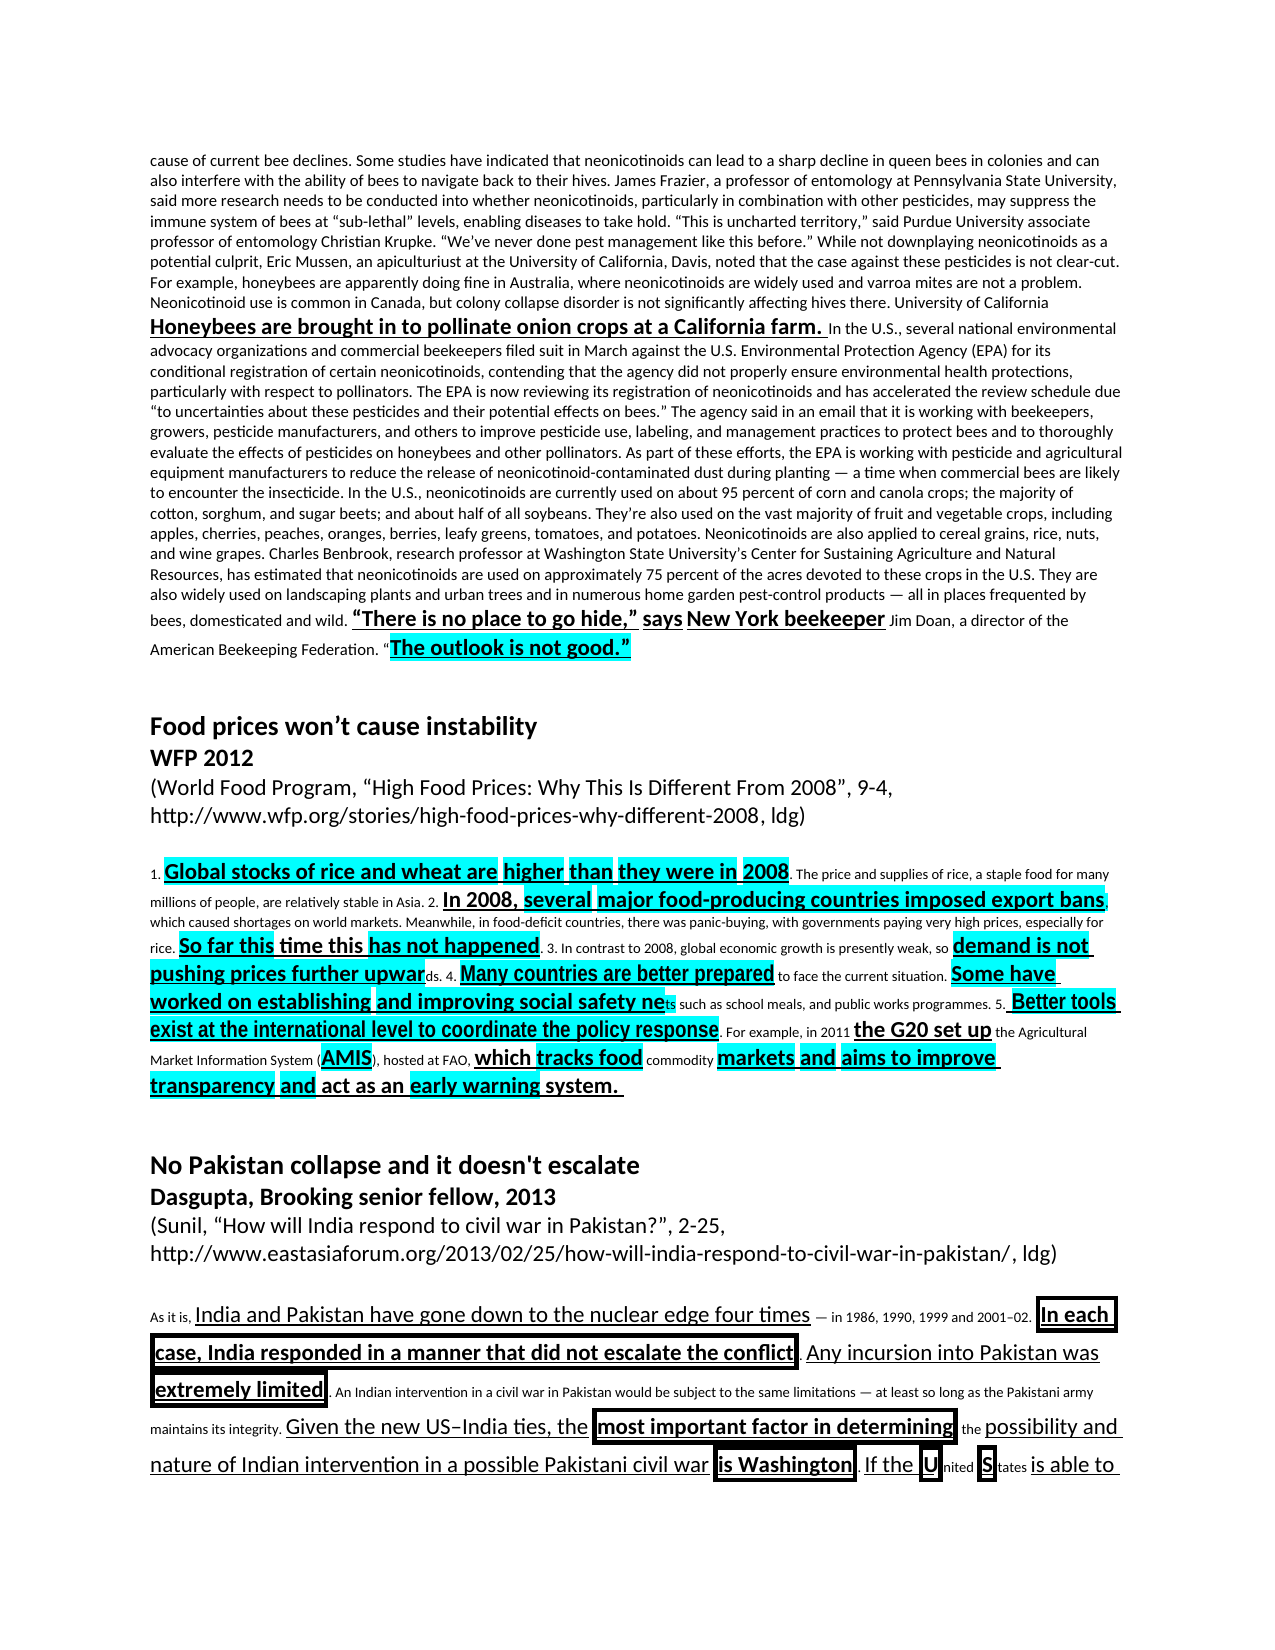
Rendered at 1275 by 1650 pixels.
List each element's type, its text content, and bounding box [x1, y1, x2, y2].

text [150, 150, 1125, 661]
text Dasgupta, Brooking senior fellow, 2013 [150, 1181, 1125, 1211]
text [150, 1296, 1125, 1482]
text (World Food Program, “High Food Prices: Why This Is Different From 2008”, 9-4, http://www.wfp.org/stories/high-food-prices-why-different-2008, ldg) [150, 773, 1125, 829]
subtitle No Pakistan collapse and it doesn't escalate [150, 1148, 1125, 1181]
text WFP 2012 [150, 742, 1125, 773]
text 1. Global stocks of rice and wheat are higher than they were in 2008. The price and supplies of rice, a staple food for many millions of people, are relatively stable in Asia. 2. In 2008, several major food-producing countries imposed export bans, which caused shortages on world markets. Meanwhile, in food-deficit countries, there was panic-buying, with governments paying very high prices, especially for rice. So far this time this has not happened. 3. In contrast to 2008, global economic growth is presently weak, so demand is not pushing prices further upwards. 4. Many countries are better prepared to face the current situation. Some have worked on establishing and improving social safety nets such as school meals, and public works programmes. 5. Better tools exist at the international level to coordinate the policy response. For example, in 2011 the G20 set up the Agricultural Market Information System (AMIS), hosted at FAO, which tracks food commodity markets and aims to improve transparency and act as an early warning system. [150, 857, 1125, 1099]
text (Sunil, “How will India respond to civil war in Pakistan?”, 2-25, http://www.eastasiaforum.org/2013/02/25/how-will-india-respond-to-civil-war-in-pakistan/, ldg) [150, 1211, 1125, 1267]
subtitle Food prices won’t cause instability [150, 709, 1125, 742]
